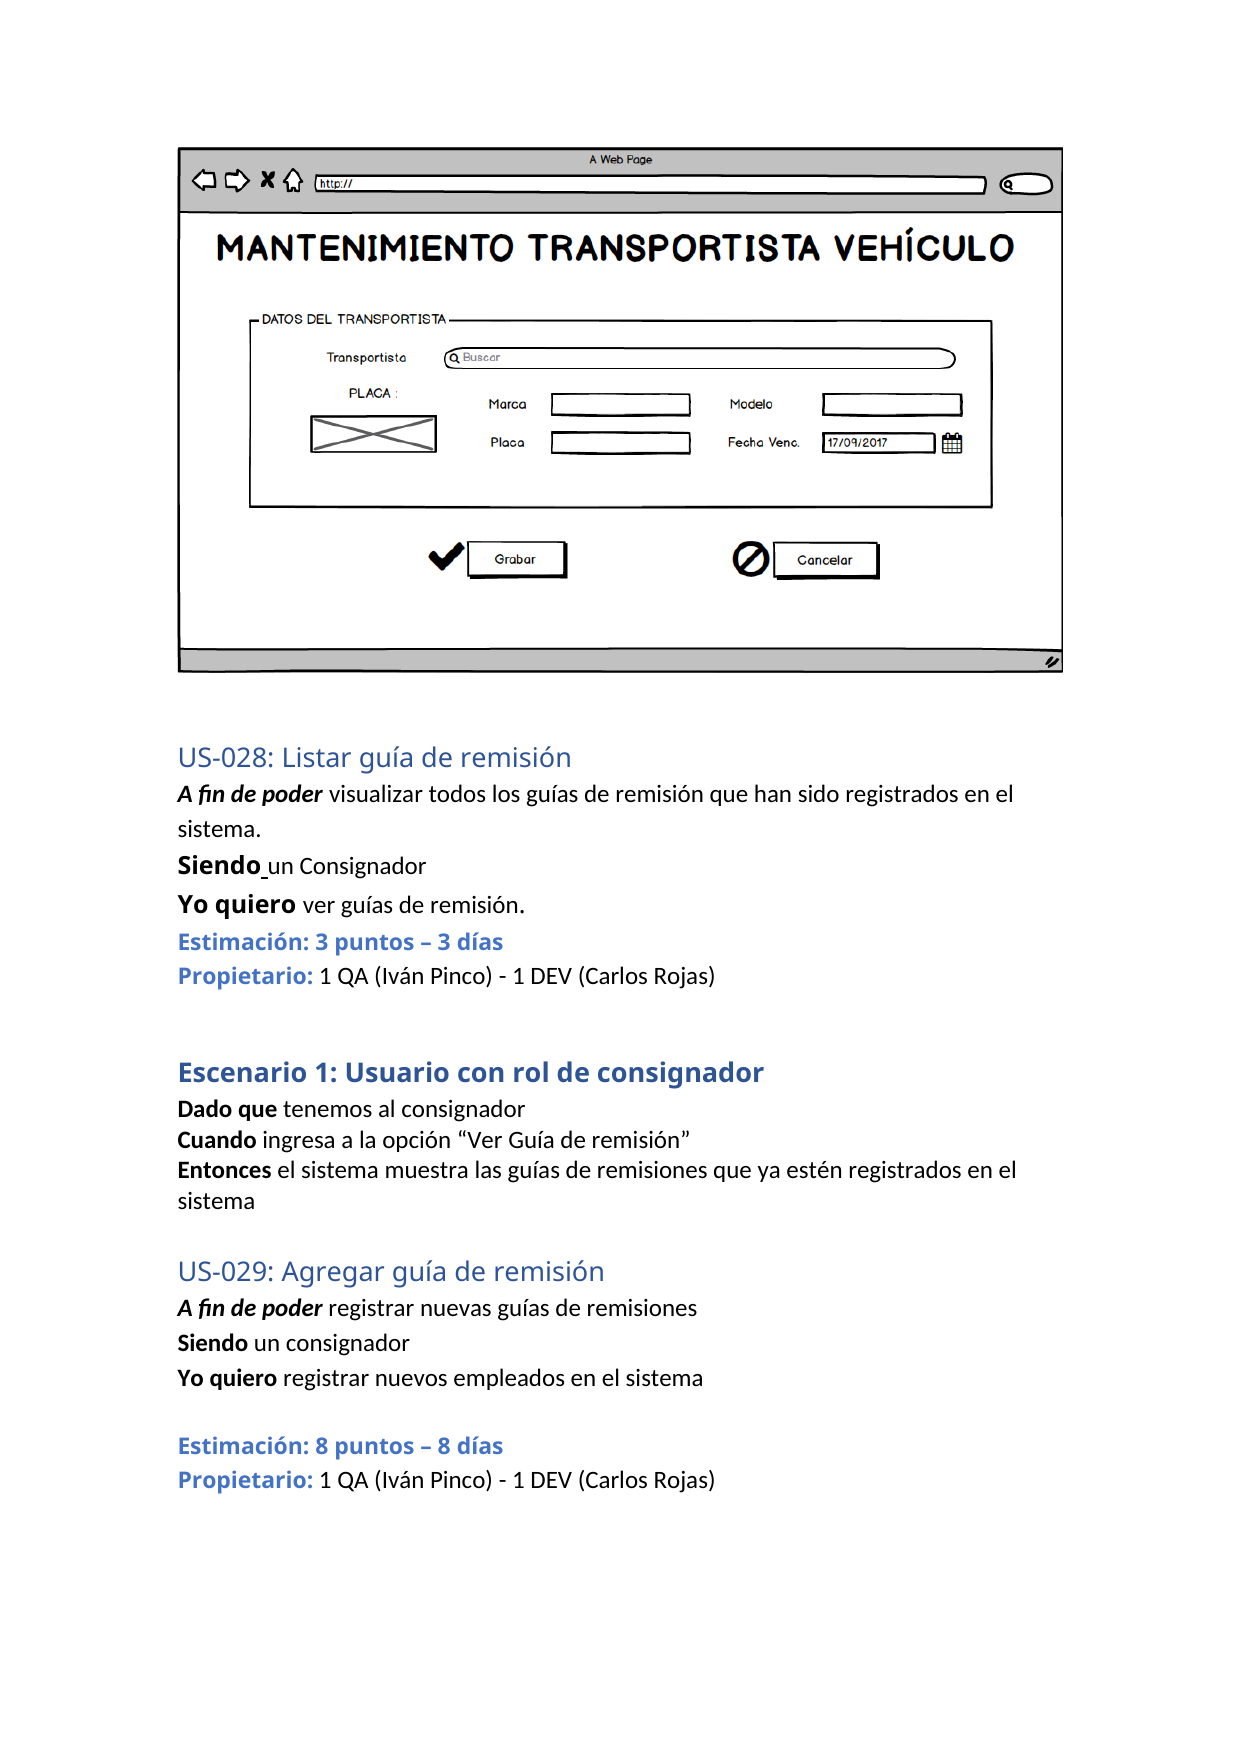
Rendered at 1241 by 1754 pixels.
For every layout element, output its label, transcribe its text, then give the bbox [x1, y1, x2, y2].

text A fin de poder visualizar todos los guías de remisión que han sido registrados en el sistema. [177, 778, 1063, 843]
text Cuando ingresa a la opción “Ver Guía de remisión” [177, 1124, 1063, 1154]
text Dado que tenemos al consignador [177, 1093, 1063, 1124]
text Estimación: 3 puntos – 3 días Propietario: 1 QA (Iván Pinco) - 1 DEV (Carlos Rojas) [177, 926, 1063, 991]
subtitle US-029: Agregar guía de remisión [177, 1253, 1063, 1289]
text Estimación: 8 puntos – 8 días Propietario: 1 QA (Iván Pinco) - 1 DEV (Carlos Rojas) [177, 1430, 1063, 1495]
subtitle Escenario 1: Usuario con rol de consignador [177, 1054, 1063, 1091]
text Siendo un consignador Yo quiero registrar nuevos empleados en el sistema [177, 1327, 1063, 1393]
text A fin de poder registrar nuevas guías de remisiones [177, 1292, 1063, 1323]
text Entonces el sistema muestra las guías de remisiones que ya estén registrados en el sistema [177, 1154, 1063, 1216]
subtitle US-028: Listar guía de remisión [177, 738, 1063, 775]
picture [177, 147, 1063, 673]
text Siendo un Consignador Yo quiero ver guías de remisión. [177, 848, 1063, 921]
